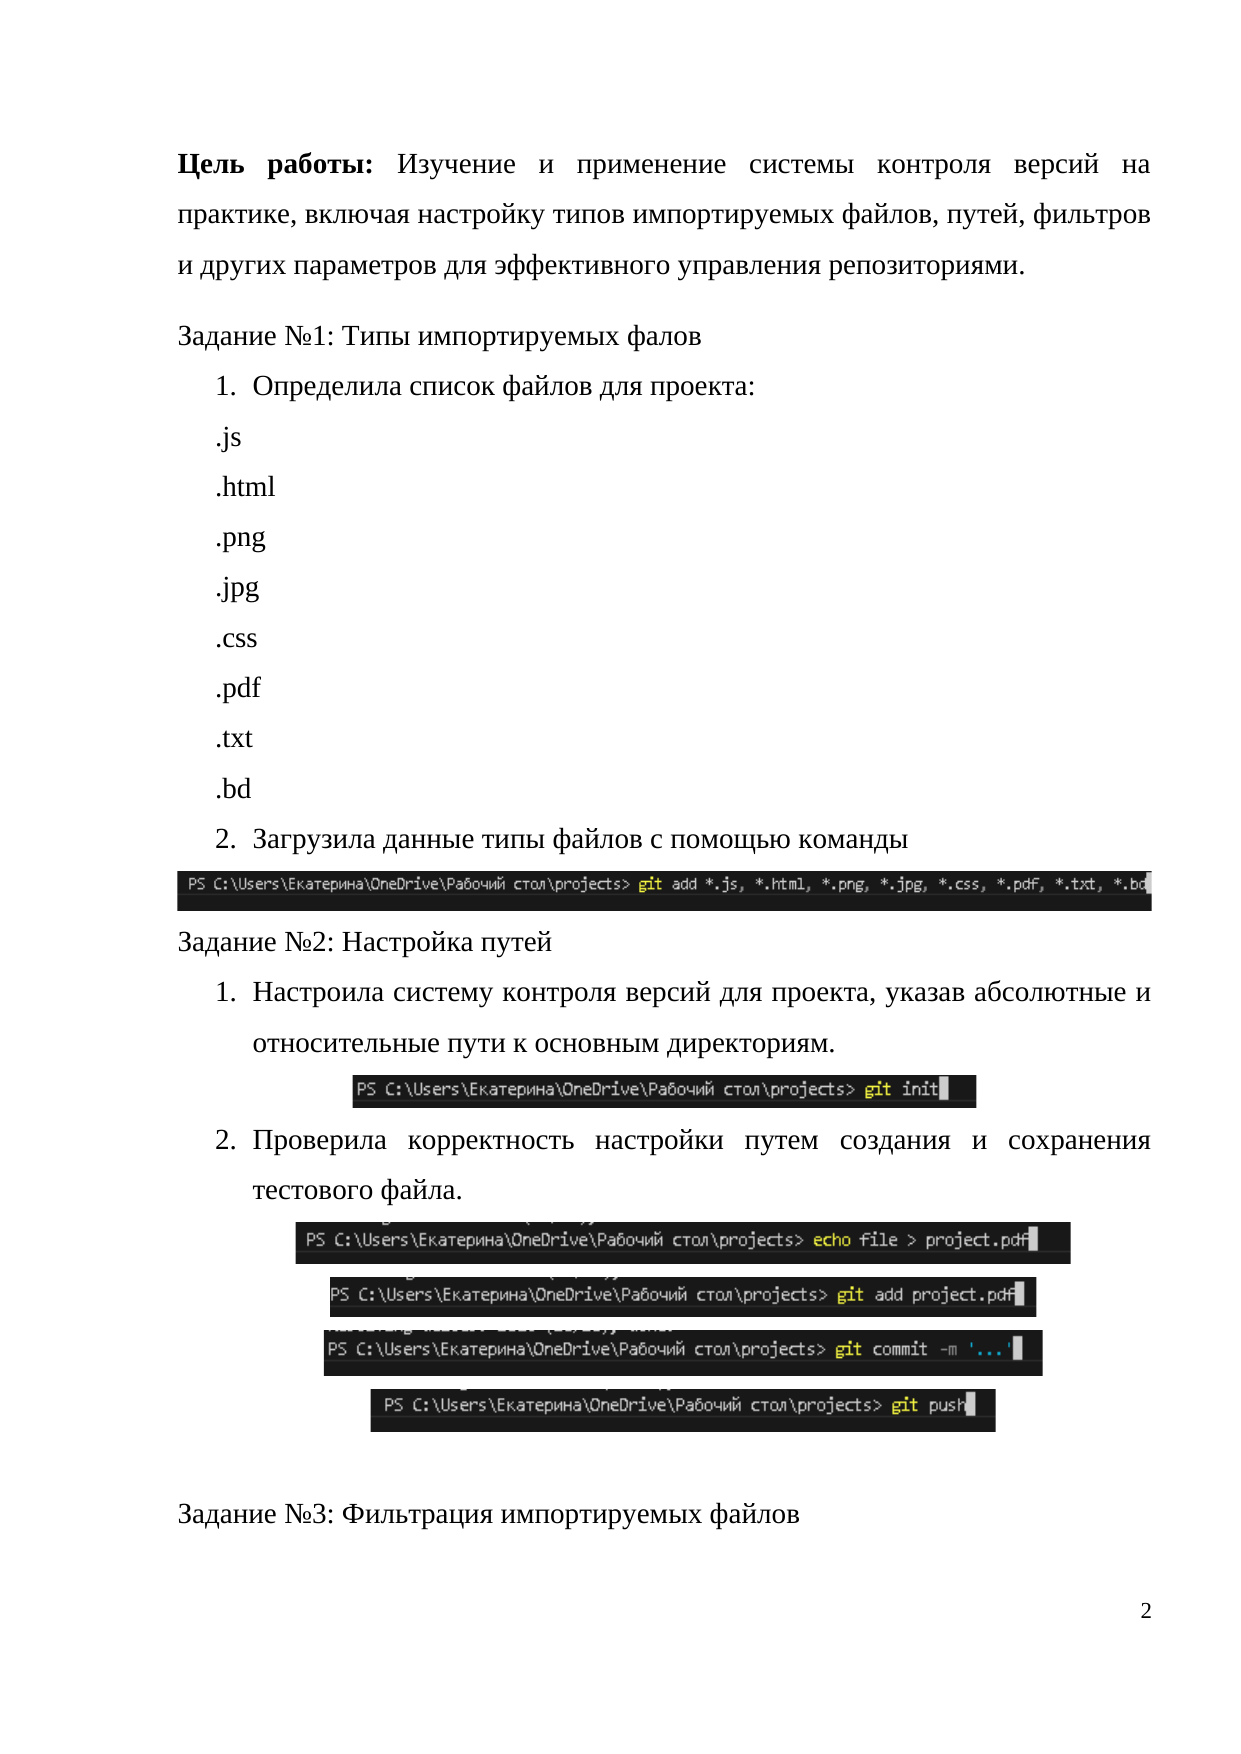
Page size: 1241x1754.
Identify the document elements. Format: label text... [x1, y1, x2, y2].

text .js [215, 419, 1152, 452]
text Задание №3: Фильтрация импортируемых файлов [177, 1496, 1152, 1529]
text Задание №1: Типы импортируемых фалов [177, 318, 1152, 352]
list Настроила систему контроля версий для проекта, указав абсолютные и относительные пути к основным директориям. [215, 974, 1152, 1058]
text .pdf [215, 670, 1152, 704]
text .bd [215, 771, 1152, 804]
picture [295, 1222, 1071, 1264]
text .txt [215, 721, 1152, 754]
list Проверила корректность настройки путем создания и сохранения тестового файла. [215, 1122, 1152, 1206]
picture [323, 1330, 1043, 1376]
picture [370, 1389, 996, 1432]
picture [330, 1277, 1037, 1317]
list Определила список файлов для проекта: [215, 368, 1152, 402]
list Загрузила данные типы файлов с помощью команды [215, 821, 1152, 855]
picture [352, 1075, 977, 1108]
picture [177, 871, 1152, 911]
text .css [215, 620, 1152, 653]
text Цель работы: Изучение и применение системы контроля версий на практике, включая настройку типов импортируемых файлов, путей, фильтров и других параметров для эффективного управления репозиториями. [177, 146, 1152, 280]
text .html [215, 469, 1152, 502]
text .jpg [215, 569, 1152, 603]
text Задание №2: Настройка путей [177, 924, 1152, 958]
text .png [215, 519, 1152, 553]
